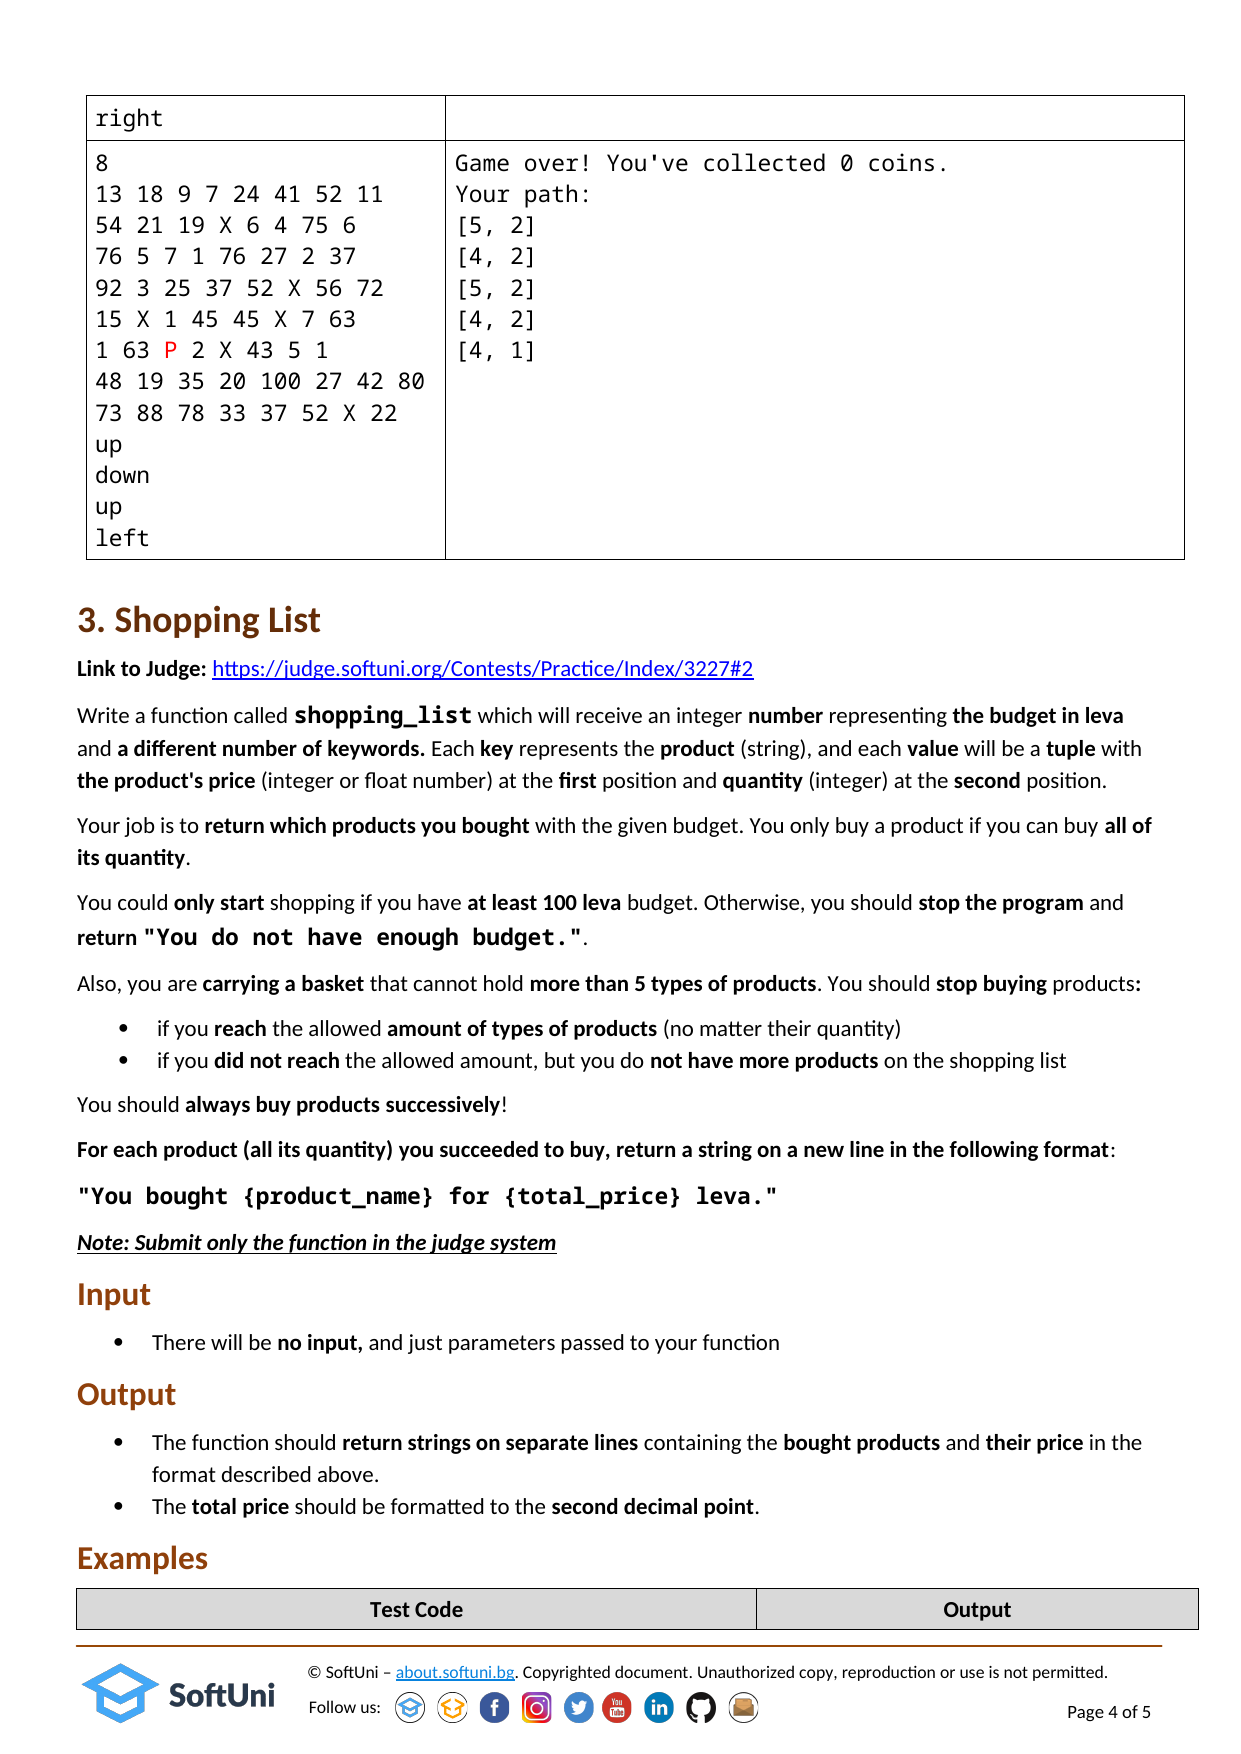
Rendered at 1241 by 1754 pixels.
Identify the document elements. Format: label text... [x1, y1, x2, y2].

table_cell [87, 96, 445, 139]
list if you did not reach the allowed amount, but you do not have more products on the shopping list [119, 1046, 1163, 1074]
table_header Test Code [77, 1589, 756, 1629]
text Your job is to return which products you bought with the given budget. You only buy a product if you can buy all of its quantity. [77, 811, 1163, 871]
picture [437, 1692, 468, 1723]
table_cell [446, 96, 1184, 139]
picture [602, 1692, 632, 1723]
picture [75, 1658, 281, 1729]
list The total price should be formatted to the second decimal point. [114, 1492, 1163, 1520]
subtitle Input [77, 1273, 1163, 1314]
text Also, you are carrying a basket that cannot hold more than 5 types of products. You should stop buying products: [77, 969, 1163, 997]
table_cell 8 13 18 9 7 24 41 52 11 54 21 19 X 6 4 75 6 76 5 7 1 76 27 2 37 92 3 25 37 52 X 56 72 15 X 1 45 45 X 7 63 1 63 P 2 X 43 5 1 48 19 35 20 100 27 42 80 73 88 78 33 37 52 X 22 up down up left [87, 141, 445, 559]
picture [395, 1692, 425, 1723]
list There will be no input, and just parameters passed to your function [114, 1328, 1163, 1356]
subtitle Shopping List [77, 596, 1163, 642]
subtitle Examples [77, 1537, 1163, 1578]
picture [658, 1705, 667, 1714]
text Note: Submit only the function in the judge system [77, 1228, 1163, 1256]
picture [686, 1692, 716, 1723]
subtitle Output [77, 1373, 1163, 1414]
picture [522, 1692, 552, 1723]
picture [644, 1714, 653, 1723]
picture [728, 1692, 759, 1723]
text You should always buy products successively! [77, 1091, 1163, 1119]
picture [665, 1692, 674, 1701]
text "You bought {product_name} for {total_price} leva." [77, 1180, 1163, 1211]
table_header Output [757, 1589, 1198, 1629]
text Write a function called shopping_list which will receive an integer number representing the budget in leva and a different number of keywords. Each key represents the product (string), and each value will be a tuple with the product's price (integer or float number) at the first position and quantity (integer) at the second position. [77, 699, 1163, 794]
text You could only start shopping if you have at least 100 leva budget. Otherwise, you should stop the program and return "You do not have enough budget.". [77, 888, 1163, 952]
picture [564, 1692, 594, 1723]
list The function should return strings on separate lines containing the bought products and their price in the format described above. [114, 1428, 1163, 1488]
picture [644, 1692, 653, 1701]
picture [665, 1714, 674, 1723]
table_cell Game over! You've collected 0 coins. Your path: [5, 2] [4, 2] [5, 2] [4, 2] [4, 1] [446, 141, 1184, 559]
text For each product (all its quantity) you succeeded to buy, return a string on a new line in the following format: [77, 1135, 1163, 1163]
text Link to Judge: https://judge.softuni.org/Contests/Practice/Index/3227#2 [77, 654, 1163, 682]
list if you reach the allowed amount of types of products (no matter their quantity) [119, 1014, 1163, 1042]
picture [479, 1692, 510, 1723]
